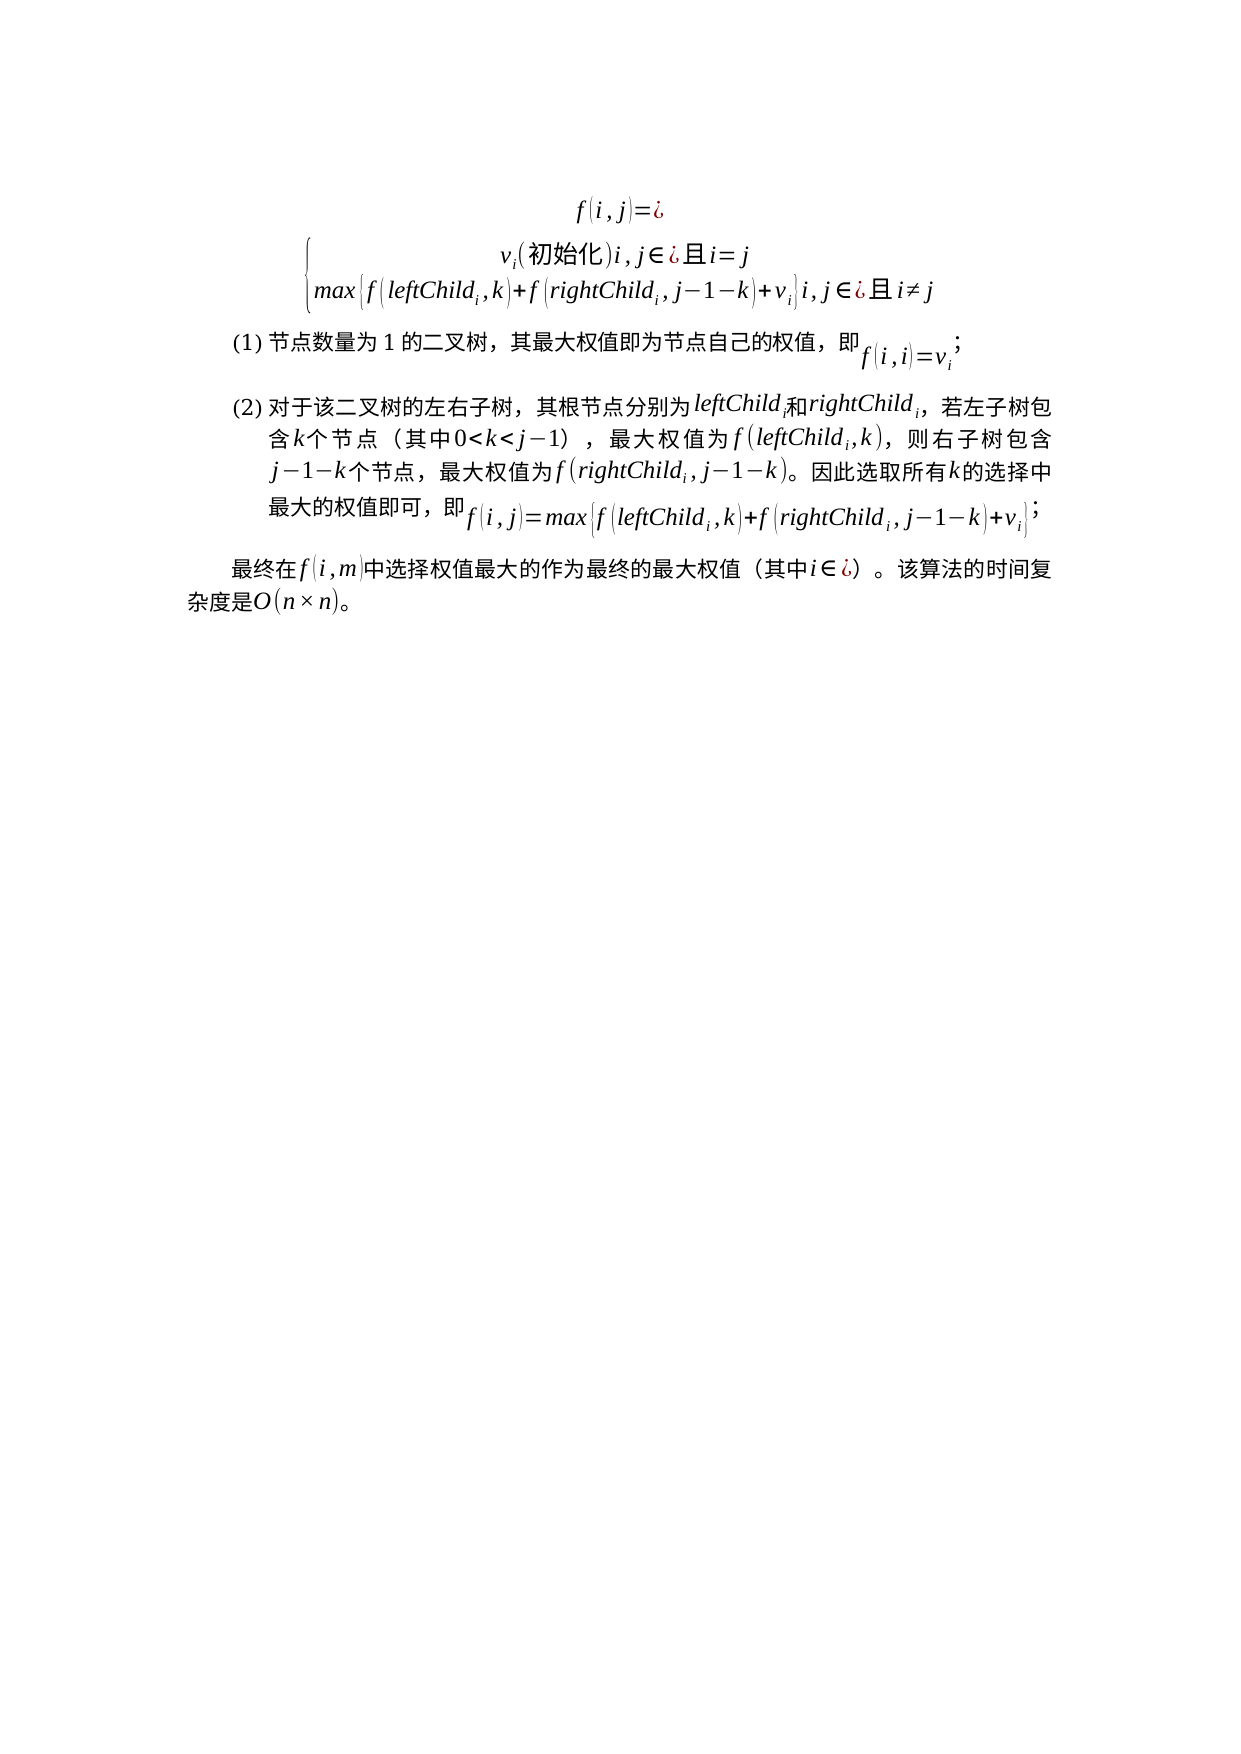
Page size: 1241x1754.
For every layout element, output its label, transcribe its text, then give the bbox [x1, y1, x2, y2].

list 节点数量为1的二叉树，其最大权值即为节点自己的权值，即； [231, 324, 1053, 389]
list 对于该二叉树的左右子树，其根节点分别为和，若左子树包含个节点（其中），最大权值为，则右子树包含个节点，最大权值为。因此选取所有的选择中最大的权值即可，即； [231, 389, 1053, 552]
text 最终在中选择权值最大的作为最终的最大权值（其中）。该算法的时间复杂度是。 [187, 552, 1053, 617]
